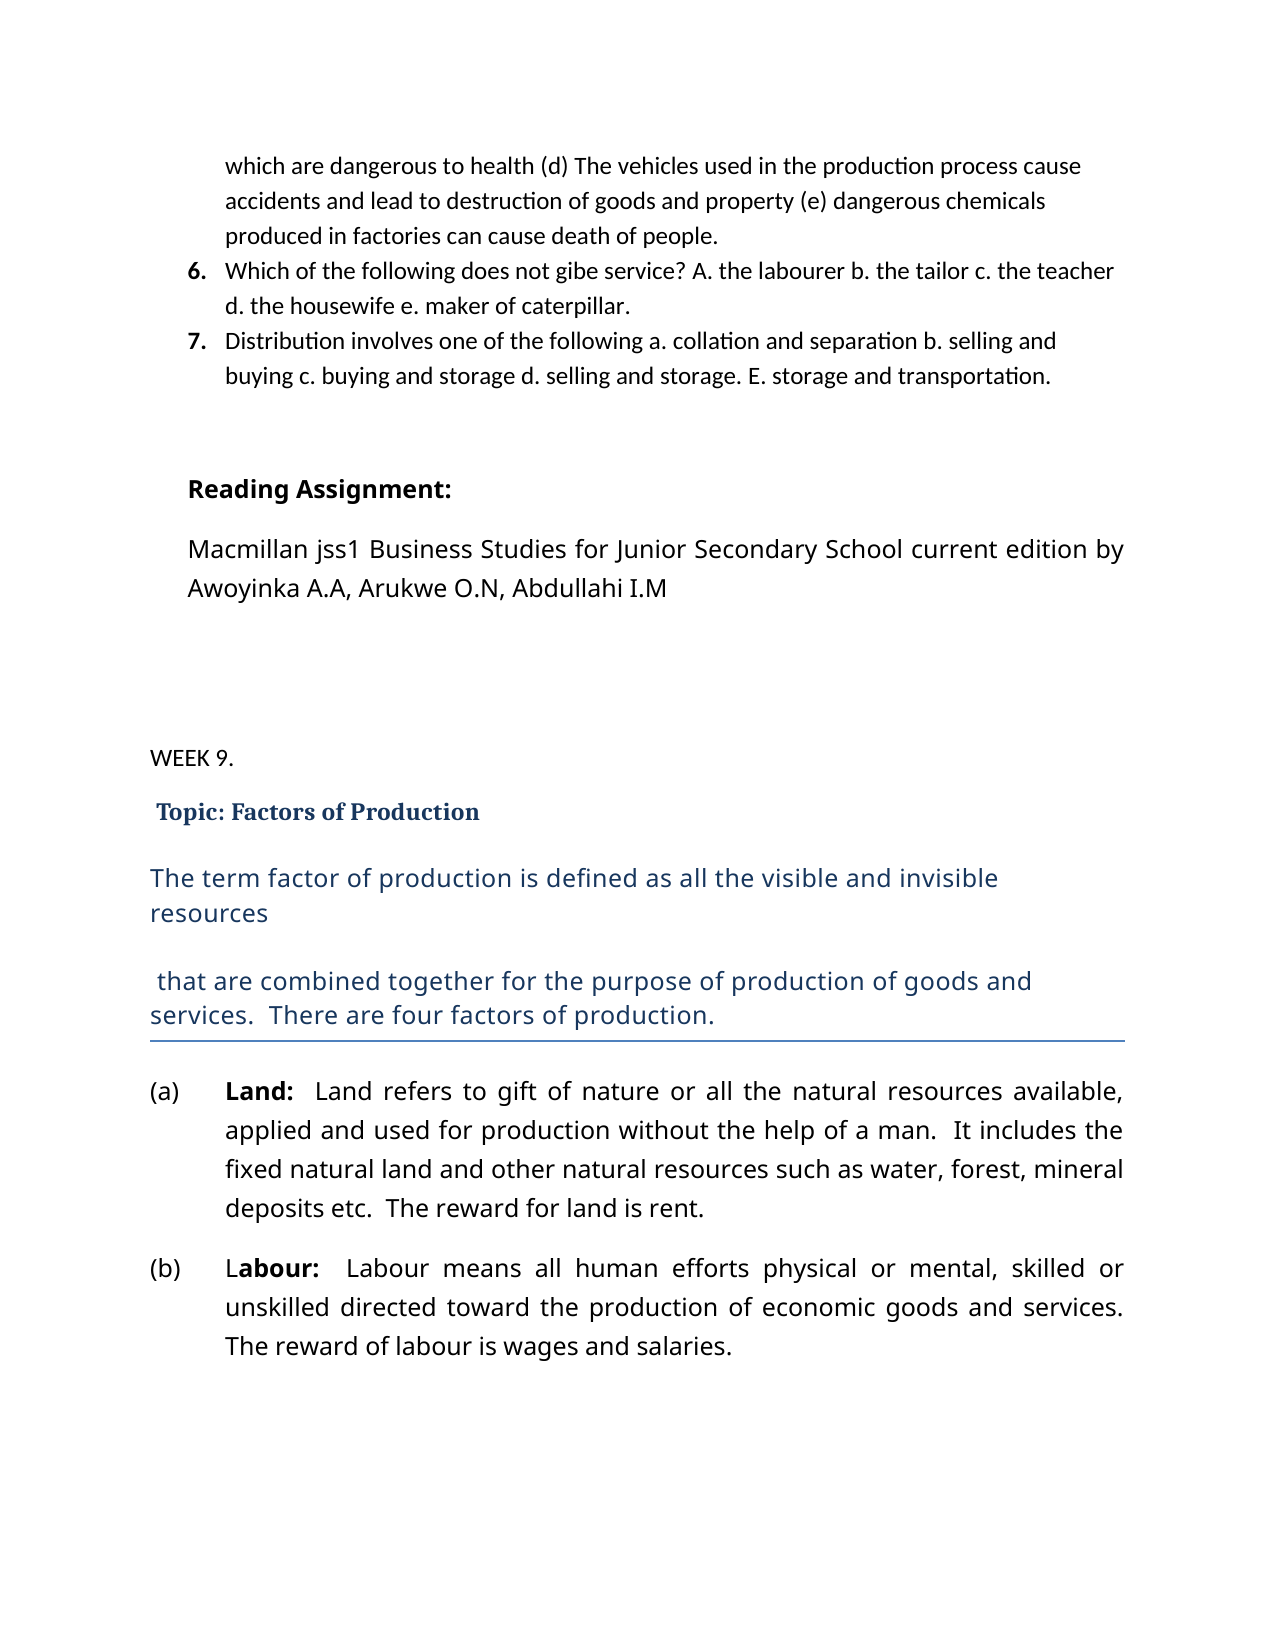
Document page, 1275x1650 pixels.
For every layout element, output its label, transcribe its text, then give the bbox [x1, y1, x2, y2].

text Reading Assignment: [187, 472, 1125, 506]
text Macmillan jss1 Business Studies for Junior Secondary School current edition by Awoyinka A.A, Arukwe O.N, Abdullahi I.M [187, 532, 1125, 605]
title Topic: Factors of Production [150, 798, 1125, 827]
list Which of the following does not gibe service? A. the labourer b. the tailor c. the teacher d. the housewife e. maker of caterpillar. [187, 255, 1125, 321]
list Distribution involves one of the following a. collation and separation b. selling and buying c. buying and storage d. selling and storage. E. storage and transportation. [187, 325, 1125, 391]
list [187, 150, 1125, 251]
text (b) Labour: Labour means all human efforts physical or mental, skilled or unskilled directed toward the production of economic goods and services. The reward of labour is wages and salaries. [150, 1251, 1125, 1363]
title The term factor of production is defined as all the visible and invisible resources [150, 861, 1125, 929]
text (a) Land: Land refers to gift of nature or all the natural resources available, applied and used for production without the help of a man. It includes the fixed natural land and other natural resources such as water, forest, mineral deposits etc. The reward for land is rent. [150, 1073, 1125, 1225]
title that are combined together for the purpose of production of goods and services. There are four factors of production. [150, 963, 1125, 1040]
text WEEK 9. [150, 742, 1125, 773]
